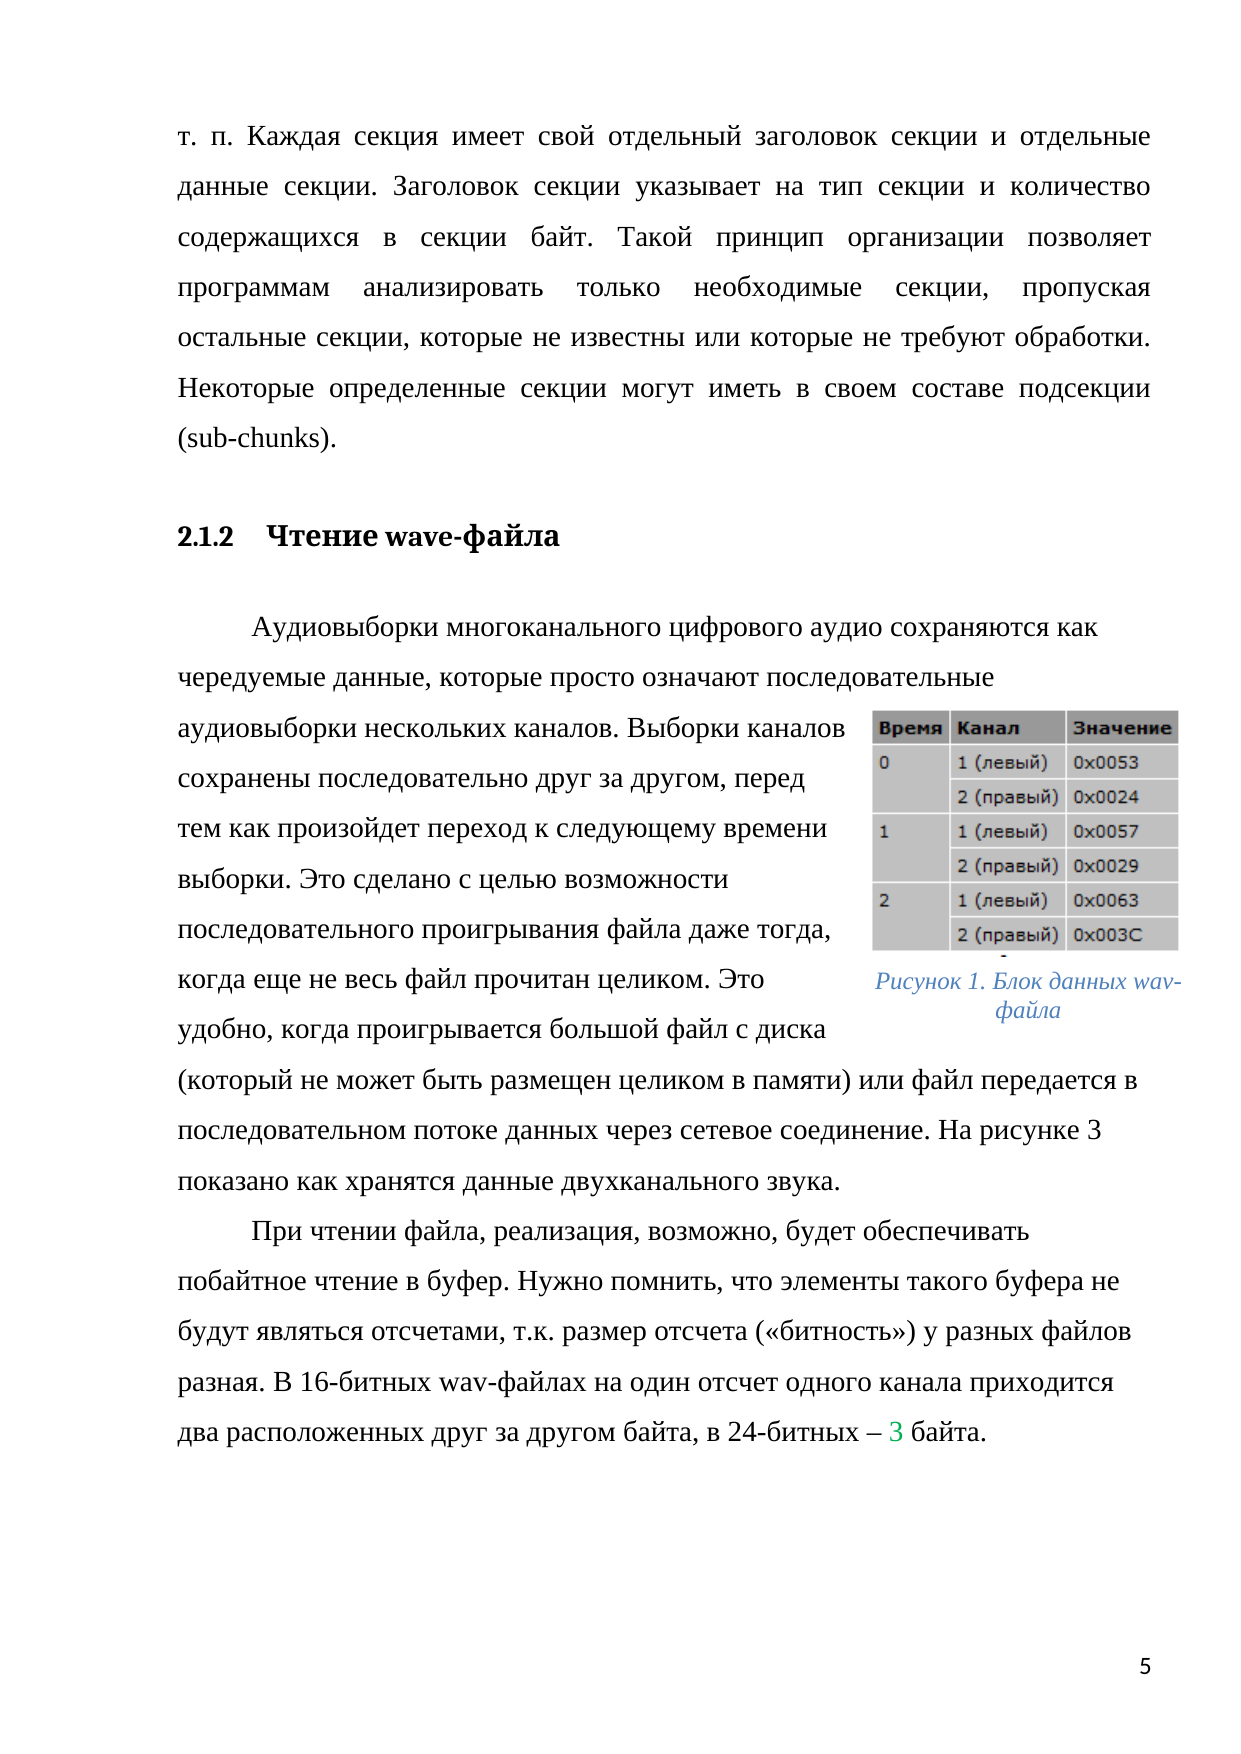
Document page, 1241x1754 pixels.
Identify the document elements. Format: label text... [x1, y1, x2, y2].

text Аудиовыборки многоканального цифрового аудио сохраняются как чередуемые данные, которые просто означают последовательные аудиовыборки нескольких каналов. Выборки каналов сохранены последовательно друг за другом, перед тем как произойдет переход к следующему времени выборки. Это сделано с целью возможности последовательного проигрывания файла даже тогда, когда еще не весь файл прочитан целиком. Это удобно, когда проигрывается большой файл с диска (который не может быть размещен целиком в памяти) или файл передается в последовательном потоке данных через сетевое соединение. На рисунке 3 показано как хранятся данные двухканального звука. [177, 609, 1152, 1196]
picture [868, 700, 1188, 957]
subtitle Чтение wave-файла [177, 520, 1152, 554]
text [177, 118, 1152, 453]
text При чтении файла, реализация, возможно, будет обеспечивать побайтное чтение в буфер. Нужно помнить, что элементы такого буфера не будут являться отсчетами, т.к. размер отсчета («битность») у разных файлов разная. В 16-битных wav-файлах на один отсчет одного канала приходится два расположенных друг за другом байта, в 24-битных – 3 байта. [177, 1213, 1152, 1448]
